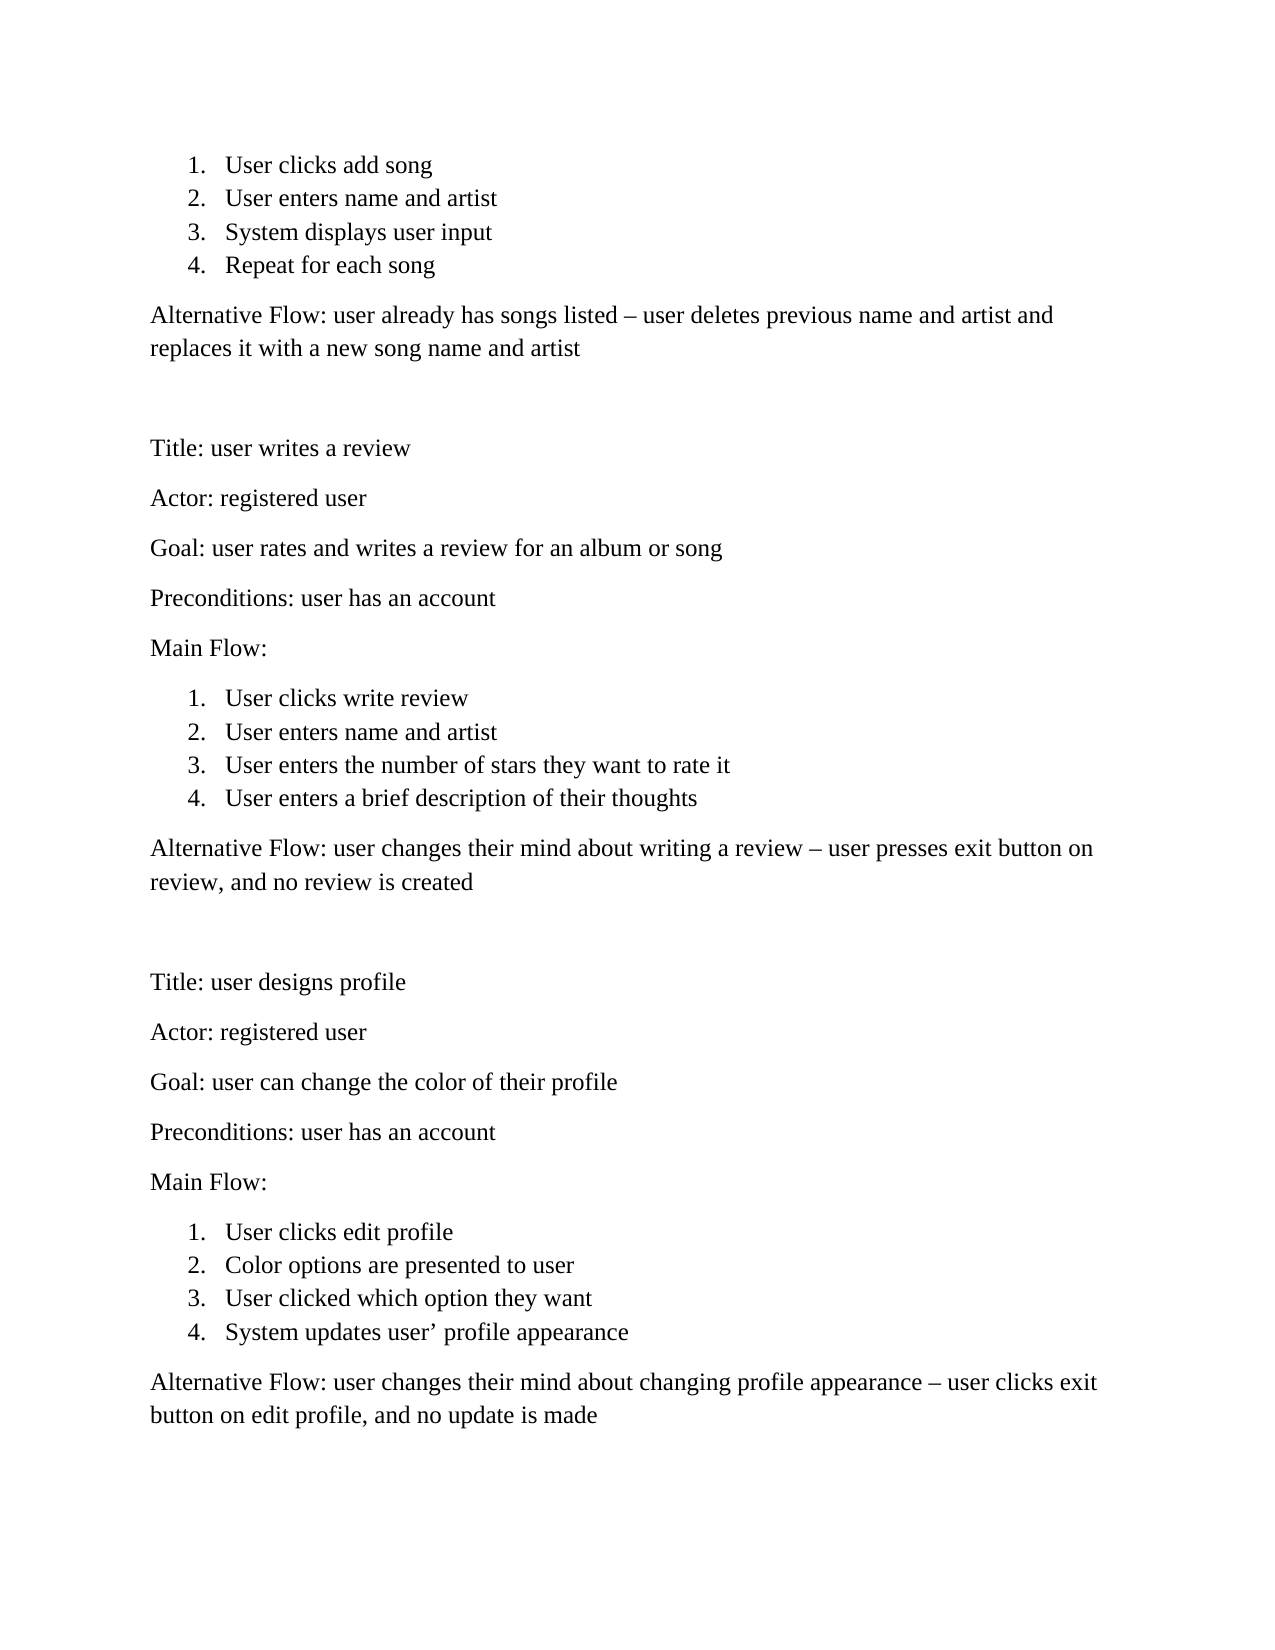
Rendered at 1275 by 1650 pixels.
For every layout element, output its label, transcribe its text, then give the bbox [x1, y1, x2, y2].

text Preconditions: user has an account [150, 583, 1125, 612]
text Alternative Flow: user changes their mind about writing a review – user presses exit button on review, and no review is created [150, 833, 1125, 895]
list System displays user input [187, 217, 1125, 245]
text Title: user writes a review [150, 433, 1125, 462]
list Color options are presented to user [187, 1250, 1125, 1279]
list User enters a brief description of their thoughts [187, 783, 1125, 812]
text Title: user designs profile [150, 967, 1125, 995]
list User clicks write review [187, 683, 1125, 712]
list User clicks add song [187, 150, 1125, 179]
list System updates user’ profile appearance [187, 1317, 1125, 1345]
text Main Flow: [150, 1167, 1125, 1195]
list Repeat for each song [187, 250, 1125, 279]
list User enters name and artist [187, 717, 1125, 745]
text Preconditions: user has an account [150, 1117, 1125, 1145]
text Goal: user can change the color of their profile [150, 1067, 1125, 1095]
text Main Flow: [150, 633, 1125, 662]
list User enters name and artist [187, 183, 1125, 212]
text Actor: registered user [150, 483, 1125, 512]
list User clicks edit profile [187, 1217, 1125, 1245]
text Alternative Flow: user already has songs listed – user deletes previous name and artist and replaces it with a new song name and artist [150, 300, 1125, 362]
list User enters the number of stars they want to rate it [187, 750, 1125, 779]
text Alternative Flow: user changes their mind about changing profile appearance – user clicks exit button on edit profile, and no update is made [150, 1367, 1125, 1429]
text Goal: user rates and writes a review for an album or song [150, 533, 1125, 562]
list User clicked which option they want [187, 1283, 1125, 1312]
text Actor: registered user [150, 1017, 1125, 1045]
